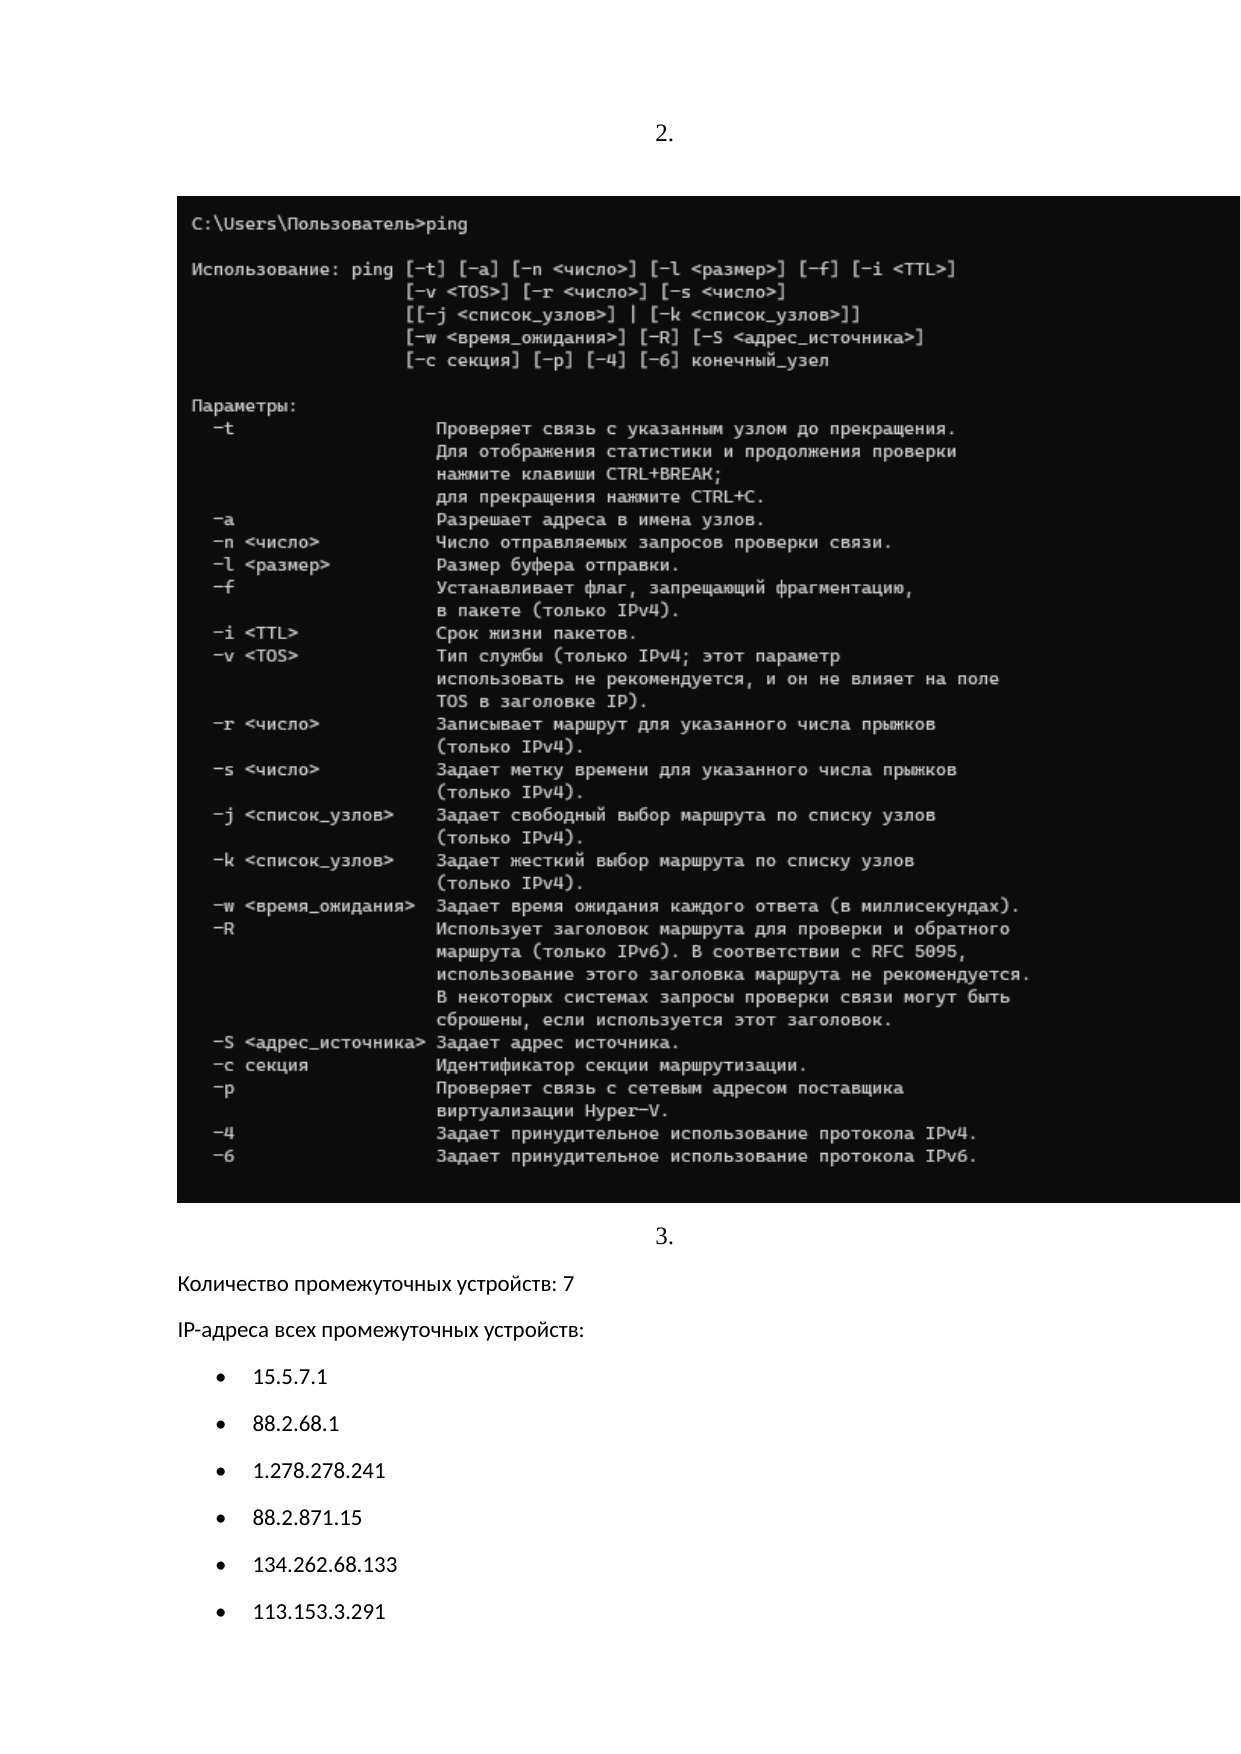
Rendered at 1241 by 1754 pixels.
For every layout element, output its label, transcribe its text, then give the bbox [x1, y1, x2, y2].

picture [177, 196, 1241, 1203]
text 3. [177, 1221, 1152, 1250]
text 2. [177, 118, 1152, 147]
list 1.278.278.241 [215, 1456, 1152, 1484]
text IP-адреса всех промежуточных устройств: [177, 1316, 1152, 1344]
list 113.153.3.291 [215, 1597, 1152, 1625]
list 134.262.68.133 [215, 1550, 1152, 1578]
list 15.5.7.1 [215, 1362, 1152, 1391]
text Количество промежуточных устройств: 7 [177, 1269, 1152, 1297]
list 88.2.871.15 [215, 1503, 1152, 1531]
list 88.2.68.1 [215, 1409, 1152, 1437]
